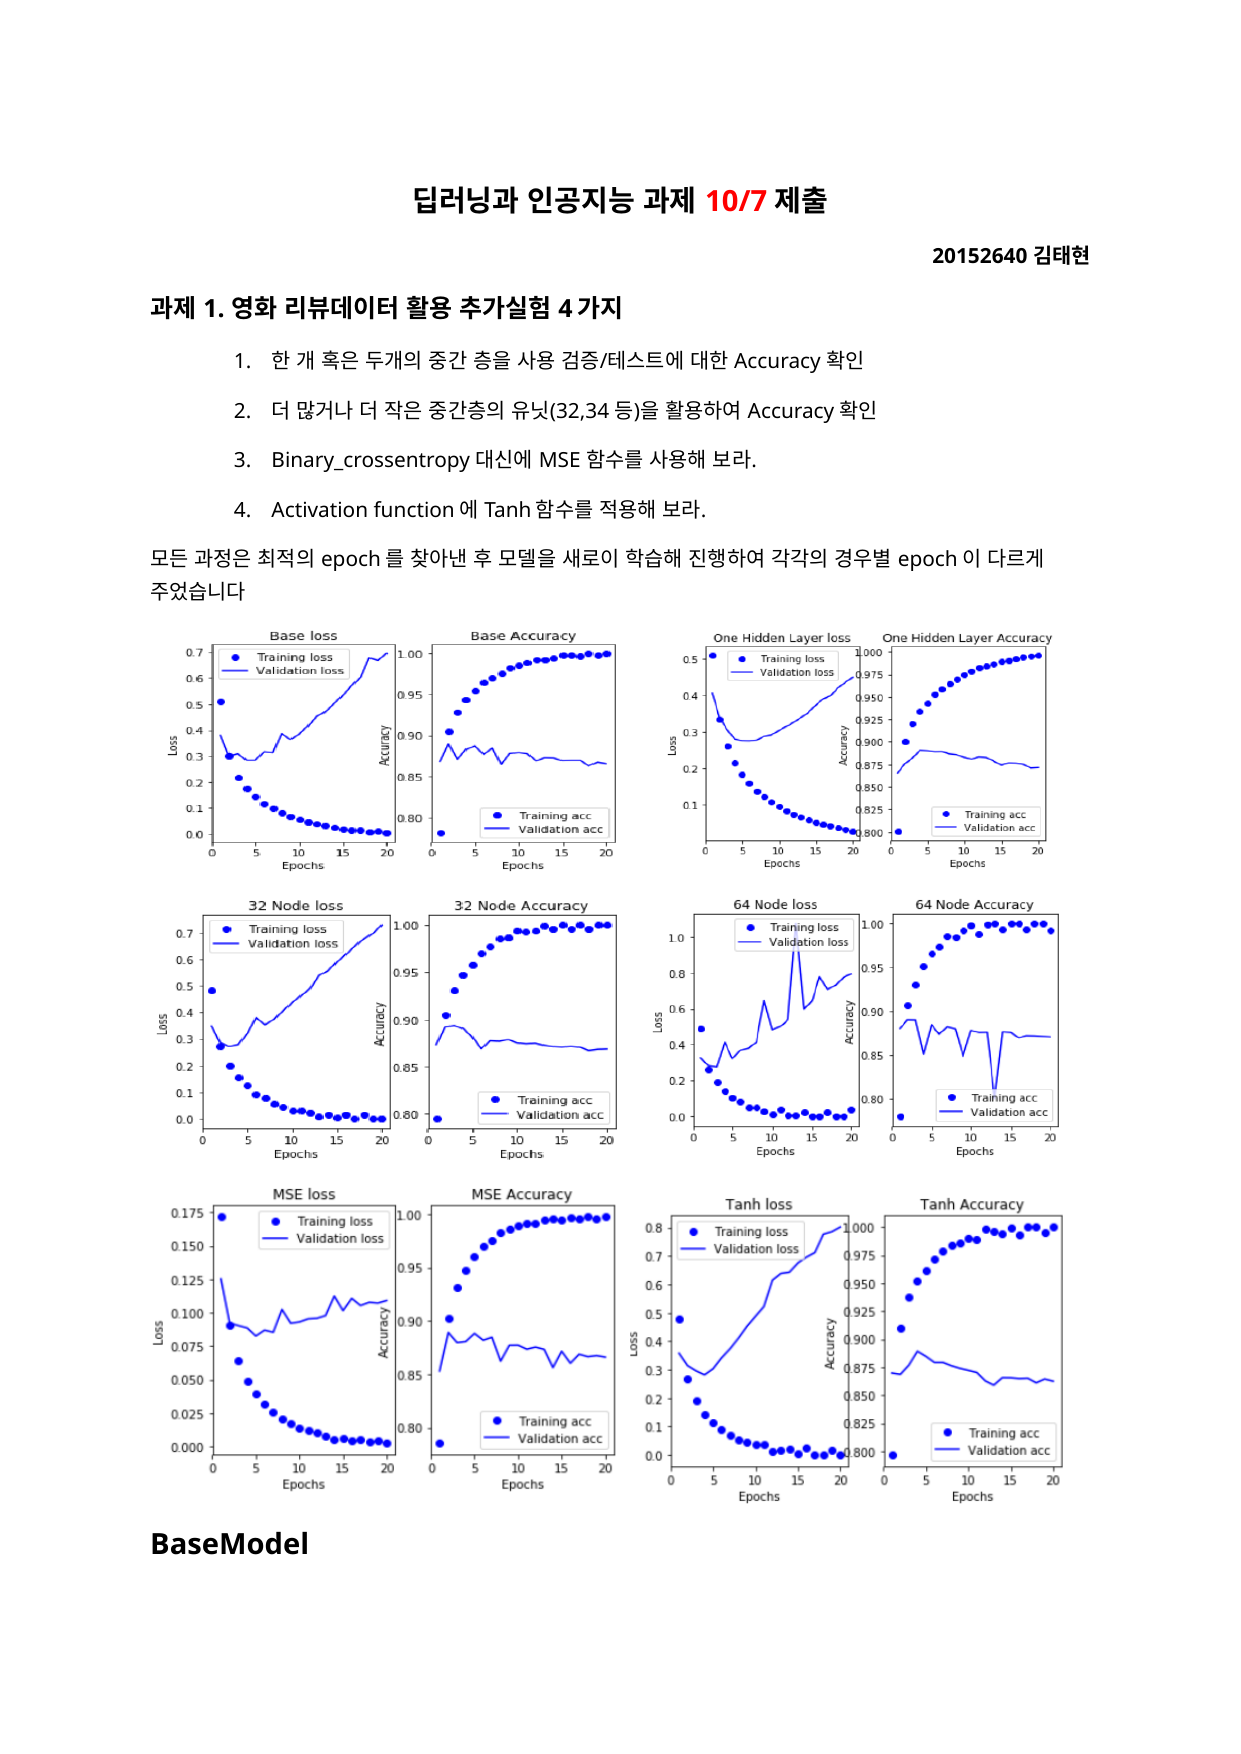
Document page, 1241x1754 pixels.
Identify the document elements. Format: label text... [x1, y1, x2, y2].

text 딥러닝과 인공지능 과제 10/7 제출 [150, 177, 1090, 219]
picture [661, 624, 1068, 876]
text 20152640 김태현 [150, 239, 1090, 270]
list Activation function에 Tanh함수를 적용해 보라. [234, 493, 1090, 523]
list 더 많거나 더 작은 중간층의 유닛(32,34 등)을 활용하여 Accuracy 확인 [234, 394, 1090, 424]
text BaseModel [150, 1523, 1090, 1563]
picture [630, 1193, 1071, 1505]
text 과제 1. 영화 리뷰데이터 활용 추가실험 4가지 [150, 289, 1090, 325]
picture [150, 894, 636, 1166]
list 한 개 혹은 두개의 중간 층을 사용 검증/테스트에 대한 Accuracy 확인 [234, 345, 1090, 375]
picture [640, 898, 1080, 1166]
picture [150, 1184, 625, 1505]
text 모든 과정은 최적의 epoch를 찾아낸 후 모델을 새로이 학습해 진행하여 각각의 경우별 epoch이 다르게 주었습니다 [150, 542, 1090, 605]
picture [150, 624, 657, 876]
list Binary_crossentropy 대신에 MSE 함수를 사용해 보라. [234, 443, 1090, 474]
